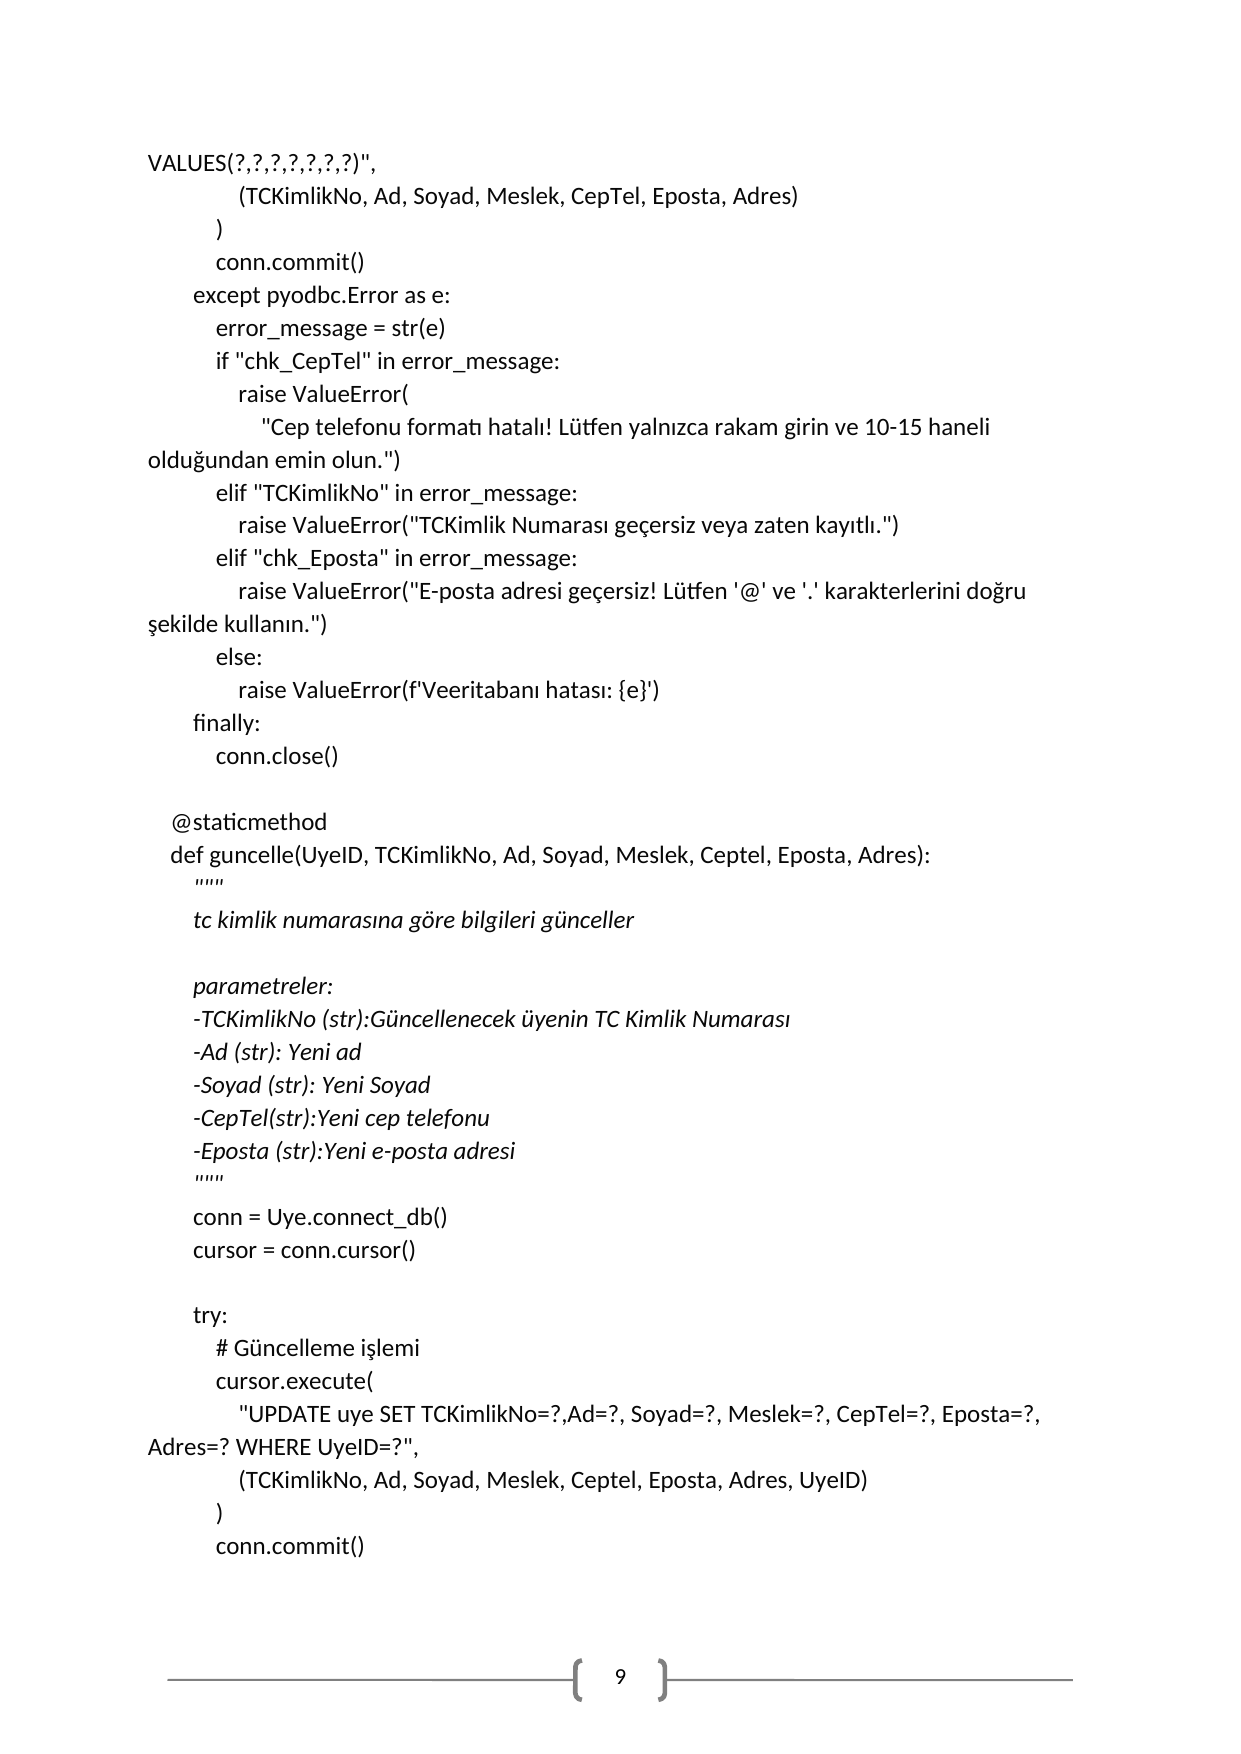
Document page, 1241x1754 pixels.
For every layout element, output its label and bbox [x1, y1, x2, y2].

text [148, 148, 1093, 1593]
